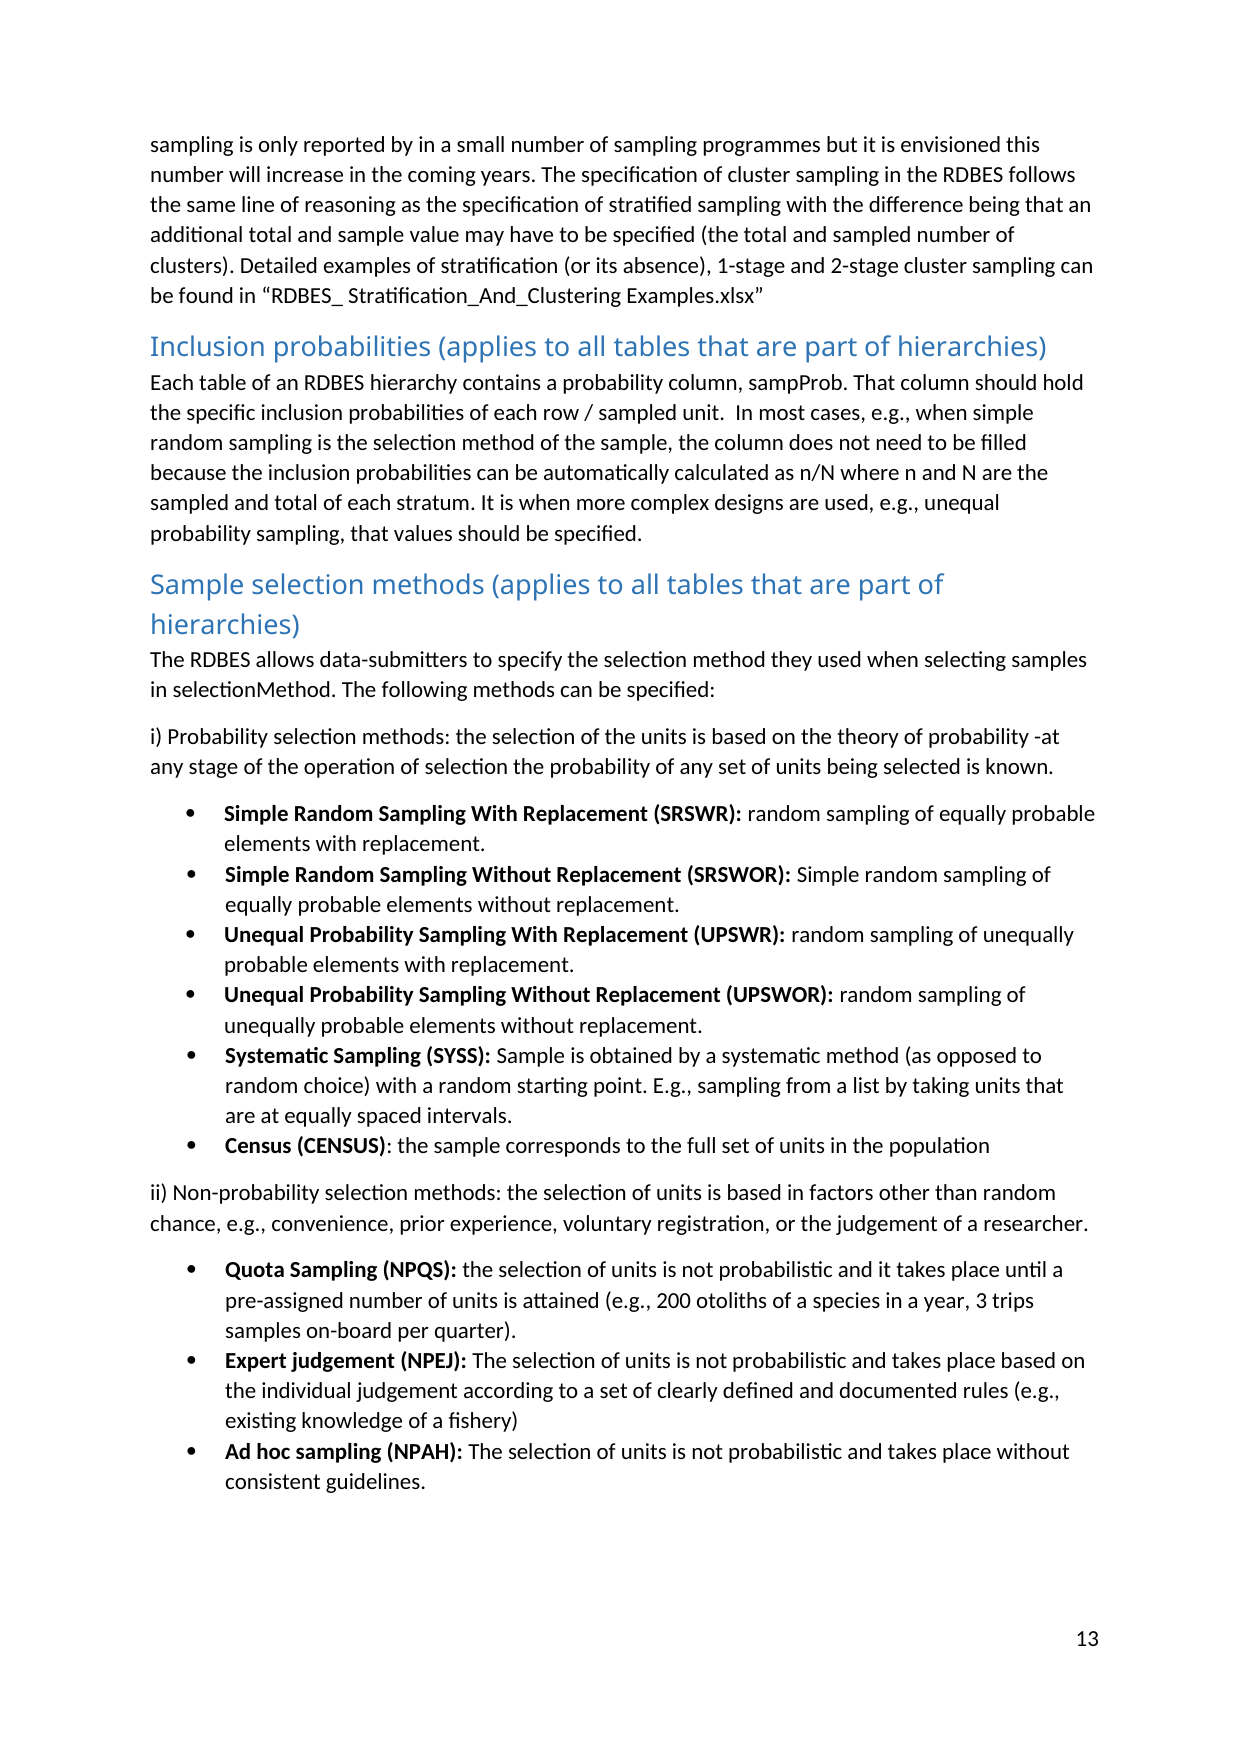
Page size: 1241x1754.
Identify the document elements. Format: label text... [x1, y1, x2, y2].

text The RDBES allows data-submitters to specify the selection method they used when selecting samples in selectionMethod. The following methods can be specified: [150, 645, 1098, 703]
subtitle Sample selection methods (applies to all tables that are part of hierarchies) [150, 566, 1098, 642]
list Unequal Probability Sampling With Replacement (UPSWR): random sampling of unequally probable elements with replacement. [186, 920, 1098, 978]
list Simple Random Sampling With Replacement (SRSWR): random sampling of equally probable elements with replacement. [186, 799, 1098, 857]
list Quota Sampling (NPQS): the selection of units is not probabilistic and it takes place until a pre-assigned number of units is attained (e.g., 200 otoliths of a species in a year, 3 trips samples on-board per quarter). [187, 1256, 1098, 1344]
list Simple Random Sampling Without Replacement (SRSWOR): Simple random sampling of equally probable elements without replacement. [187, 860, 1098, 918]
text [150, 130, 1098, 309]
text Each table of an RDBES hierarchy contains a probability column, sampProb. That column should hold the specific inclusion probabilities of each row / sampled unit. In most cases, e.g., when simple random sampling is the selection method of the sample, the column does not need to be filled because the inclusion probabilities can be automatically calculated as n/N where n and N are the sampled and total of each stratum. It is when more complex designs are used, e.g., unequal probability sampling, that values should be specified. [150, 368, 1098, 547]
list Systematic Sampling (SYSS): Sample is obtained by a systematic method (as opposed to random choice) with a random starting point. E.g., sampling from a list by taking units that are at equally spaced intervals. [187, 1041, 1098, 1129]
list Ad hoc sampling (NPAH): The selection of units is not probabilistic and takes place without consistent guidelines. [187, 1437, 1098, 1495]
text ii) Non-probability selection methods: the selection of units is based in factors other than random chance, e.g., convenience, prior experience, voluntary registration, or the judgement of a researcher. [150, 1178, 1098, 1237]
text i) Probability selection methods: the selection of the units is based on the theory of probability -at any stage of the operation of selection the probability of any set of units being selected is known. [150, 722, 1098, 780]
subtitle Inclusion probabilities (applies to all tables that are part of hierarchies) [150, 328, 1098, 365]
list Expert judgement (NPEJ): The selection of units is not probabilistic and takes place based on the individual judgement according to a set of clearly defined and documented rules (e.g., existing knowledge of a fishery) [187, 1346, 1098, 1434]
list Unequal Probability Sampling Without Replacement (UPSWOR): random sampling of unequally probable elements without replacement. [186, 981, 1098, 1039]
list Census (CENSUS): the sample corresponds to the full set of units in the population [187, 1132, 1098, 1159]
